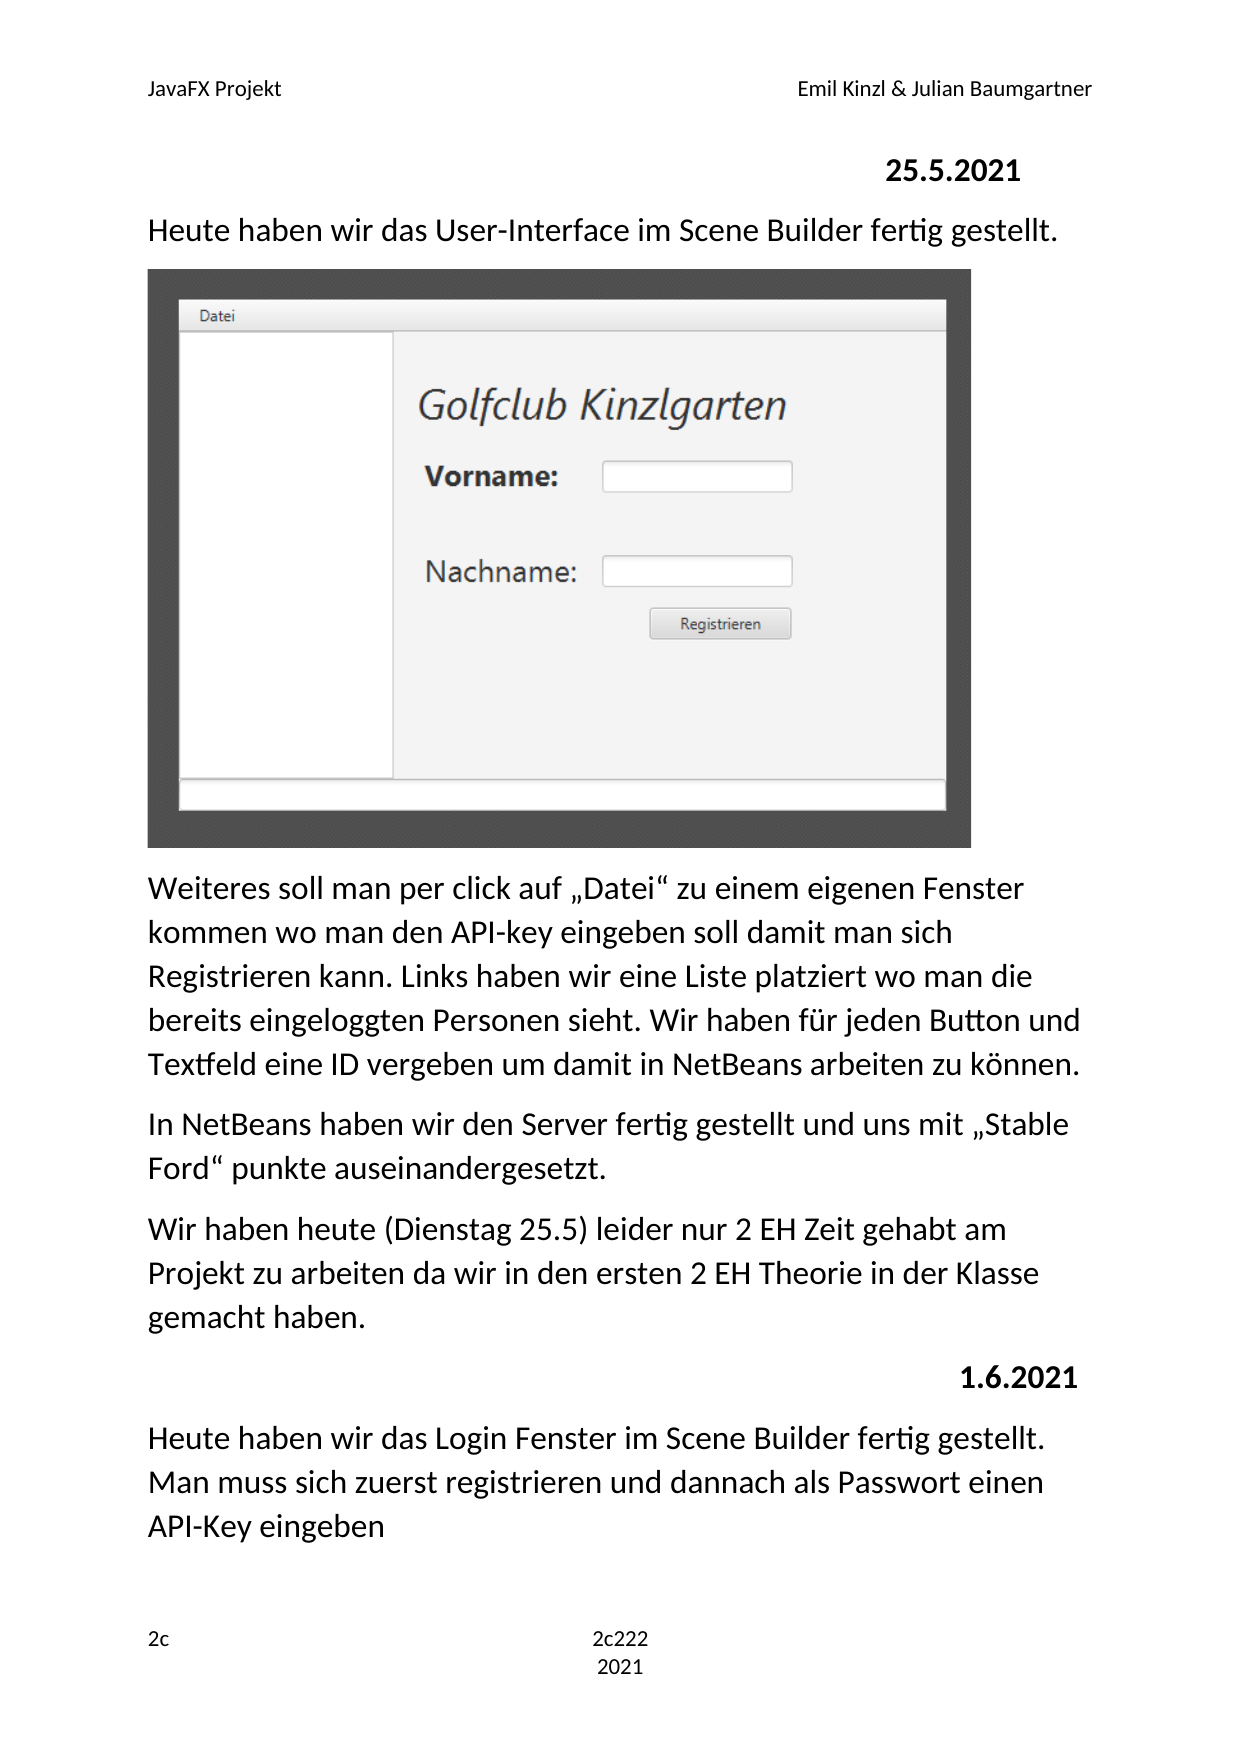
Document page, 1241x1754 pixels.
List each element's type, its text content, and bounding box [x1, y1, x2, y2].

text Heute haben wir das Login Fenster im Scene Builder fertig gestellt. Man muss sich zuerst registrieren und dannach als Passwort einen API-Key eingeben [148, 1417, 1093, 1546]
picture [147, 269, 972, 848]
text Heute haben wir das User-Interface im Scene Builder fertig gestellt. [148, 209, 1093, 250]
text Weiteres soll man per click auf „Datei“ zu einem eigenen Fenster kommen wo man den API-key eingeben soll damit man sich Registrieren kann. Links haben wir eine Liste platziert wo man die bereits eingeloggten Personen sieht. Wir haben für jeden Button und Textfeld eine ID vergeben um damit in NetBeans arbeiten zu können. [148, 867, 1093, 1083]
text 25.5.2021 [885, 148, 1093, 189]
text In NetBeans haben wir den Server fertig gestellt und uns mit „Stable Ford“ punkte auseinandergesetzt. [148, 1103, 1093, 1188]
text 1.6.2021 [148, 1356, 1093, 1397]
text Wir haben heute (Dienstag 25.5) leider nur 2 EH Zeit gehabt am Projekt zu arbeiten da wir in den ersten 2 EH Theorie in der Klasse gemacht haben. [148, 1208, 1093, 1337]
